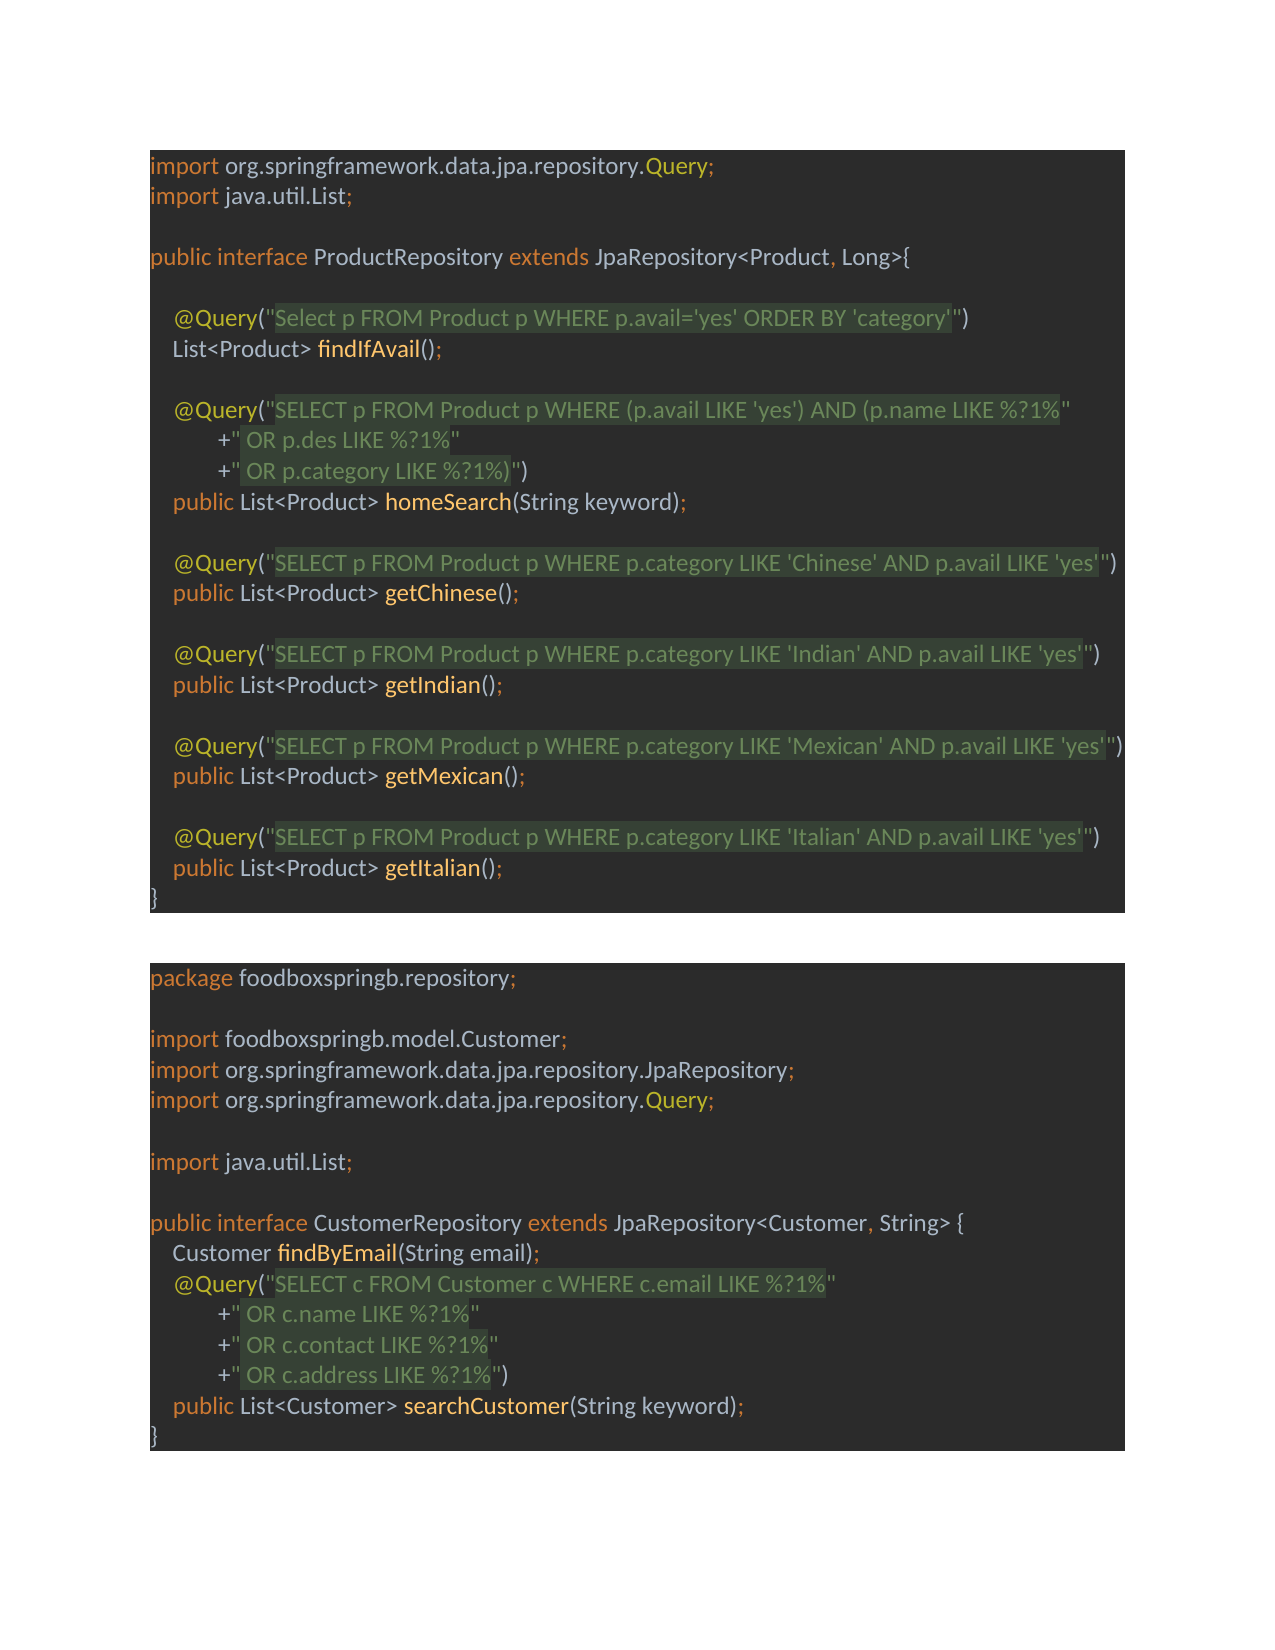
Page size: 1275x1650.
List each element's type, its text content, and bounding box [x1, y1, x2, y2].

text package foodboxspringb.repository; import foodboxspringb.model.Customer; import org.springframework.data.jpa.repository.JpaRepository; import org.springframework.data.jpa.repository.Query; import java.util.List; public interface CustomerRepository extends JpaRepository<Customer, String> { Customer findByEmail(String email); @Query("SELECT c FROM Customer c WHERE c.email LIKE %?1%" +" OR c.name LIKE %?1%" +" OR c.contact LIKE %?1%" +" OR c.address LIKE %?1%") public List<Customer> searchCustomer(String keyword); } [150, 963, 1125, 1451]
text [150, 150, 1125, 913]
